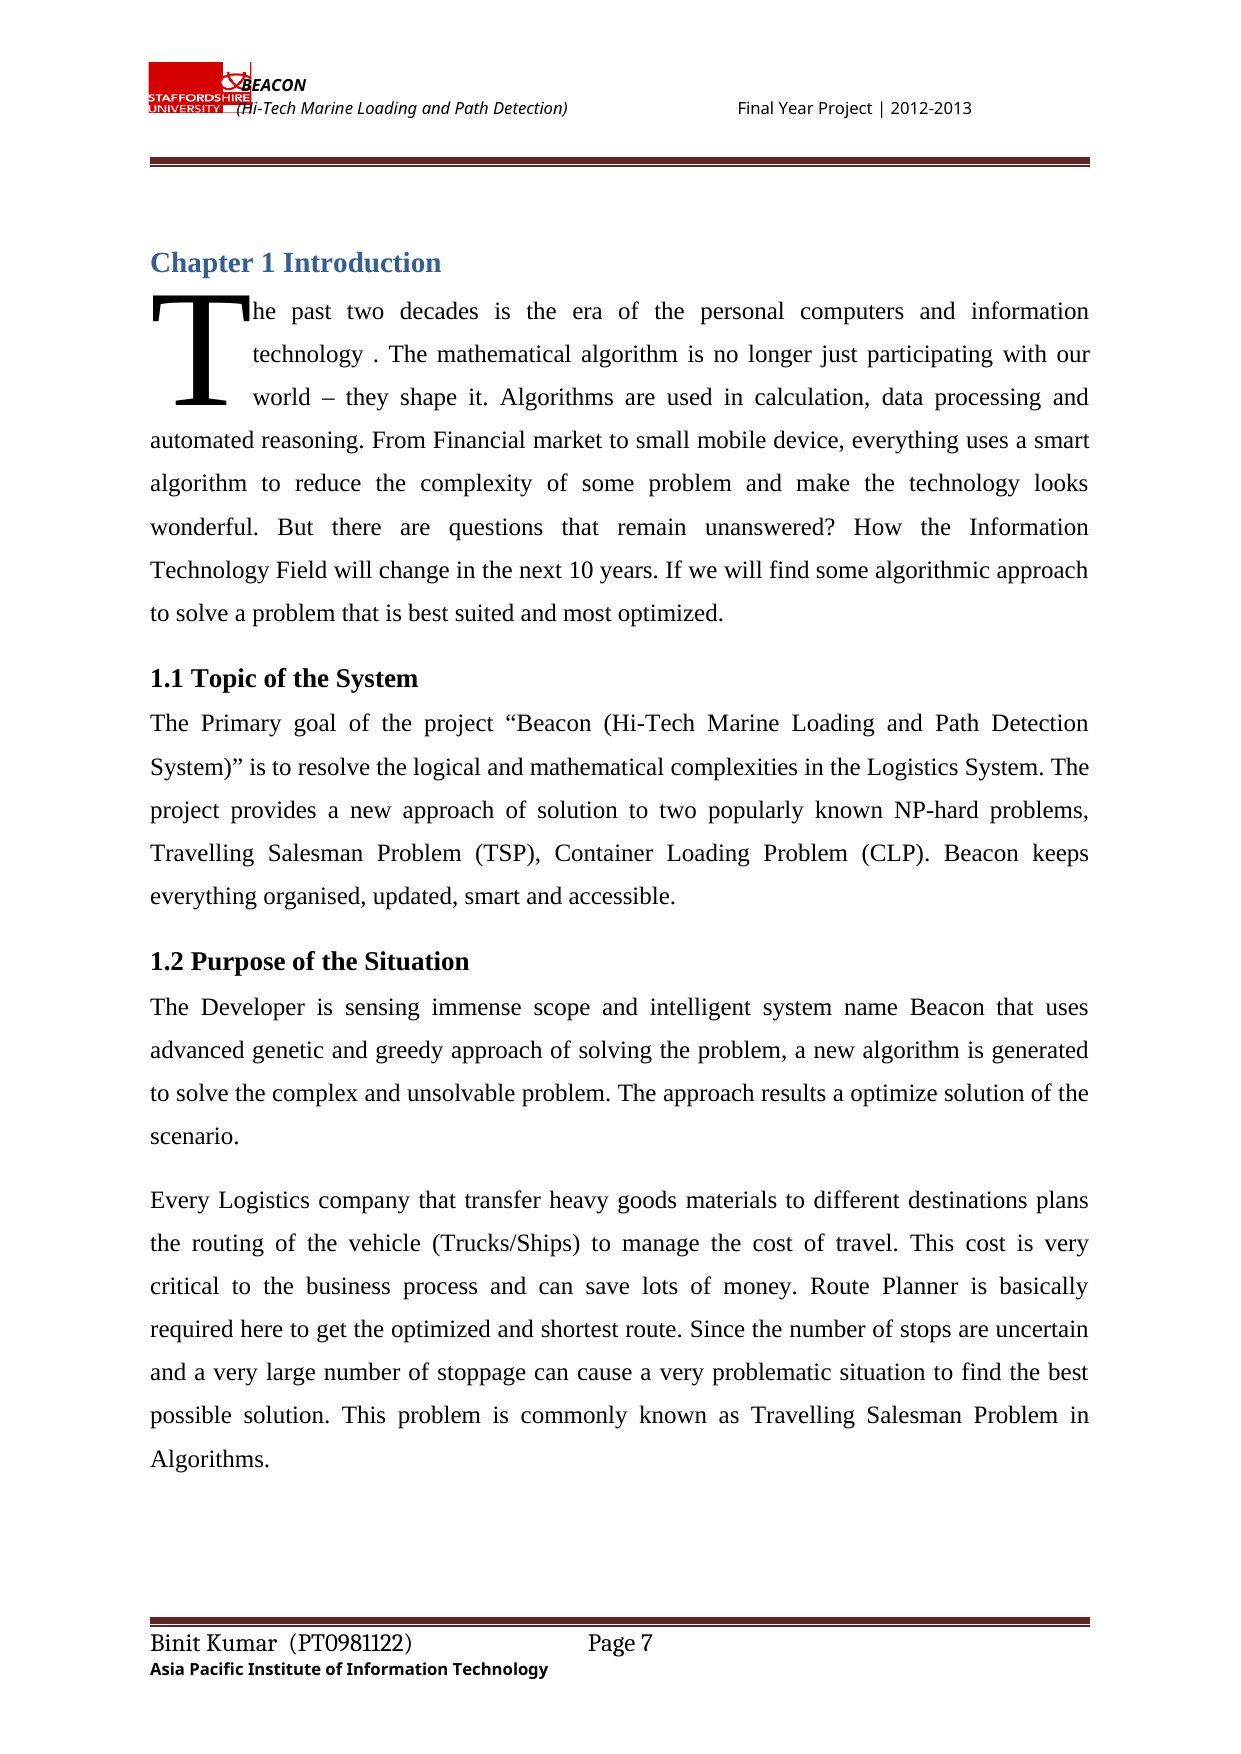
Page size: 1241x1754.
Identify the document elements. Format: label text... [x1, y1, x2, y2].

picture [148, 62, 252, 113]
text he past two decades is the era of the personal computers and information technology . The mathematical algorithm is no longer just participating with our world – they shape it. Algorithms are used in calculation, data processing and automated reasoning. From Financial market to small mobile device, everything uses a smart algorithm to reduce the complexity of some problem and make the technology looks wonderful. But there are questions that remain unanswered? How the Information Technology Field will change in the next 10 years. If we will find some algorithmic approach to solve a problem that is best suited and most optimized. [150, 296, 1090, 627]
text The Developer is sensing immense scope and intelligent system name Beacon that uses advanced genetic and greedy approach of solving the problem, a new algorithm is generated to solve the complex and unsolvable problem. The approach results a optimize solution of the scenario. [150, 992, 1090, 1150]
text The Primary goal of the project “Beacon (Hi-Tech Marine Loading and Path Detection System)” is to resolve the logical and mathematical complexities in the Logistics System. The project provides a new approach of solution to two popularly known NP-hard problems, Travelling Salesman Problem (TSP), Container Loading Problem (CLP). Beacon keeps everything organised, updated, smart and accessible. [150, 708, 1090, 910]
subtitle Topic of the System [150, 662, 1090, 693]
subtitle Purpose of the Situation [150, 945, 1090, 976]
subtitle Chapter 1 Introduction [150, 246, 1090, 279]
text Every Logistics company that transfer heavy goods materials to different destinations plans the routing of the vehicle (Trucks/Ships) to manage the cost of travel. This cost is very critical to the business process and can save lots of money. Route Planner is basically required here to get the optimized and shortest route. Since the number of stops are uncertain and a very large number of stoppage can cause a very problematic situation to find the best possible solution. This problem is commonly known as Travelling Salesman Problem in Algorithms. [150, 1185, 1090, 1472]
